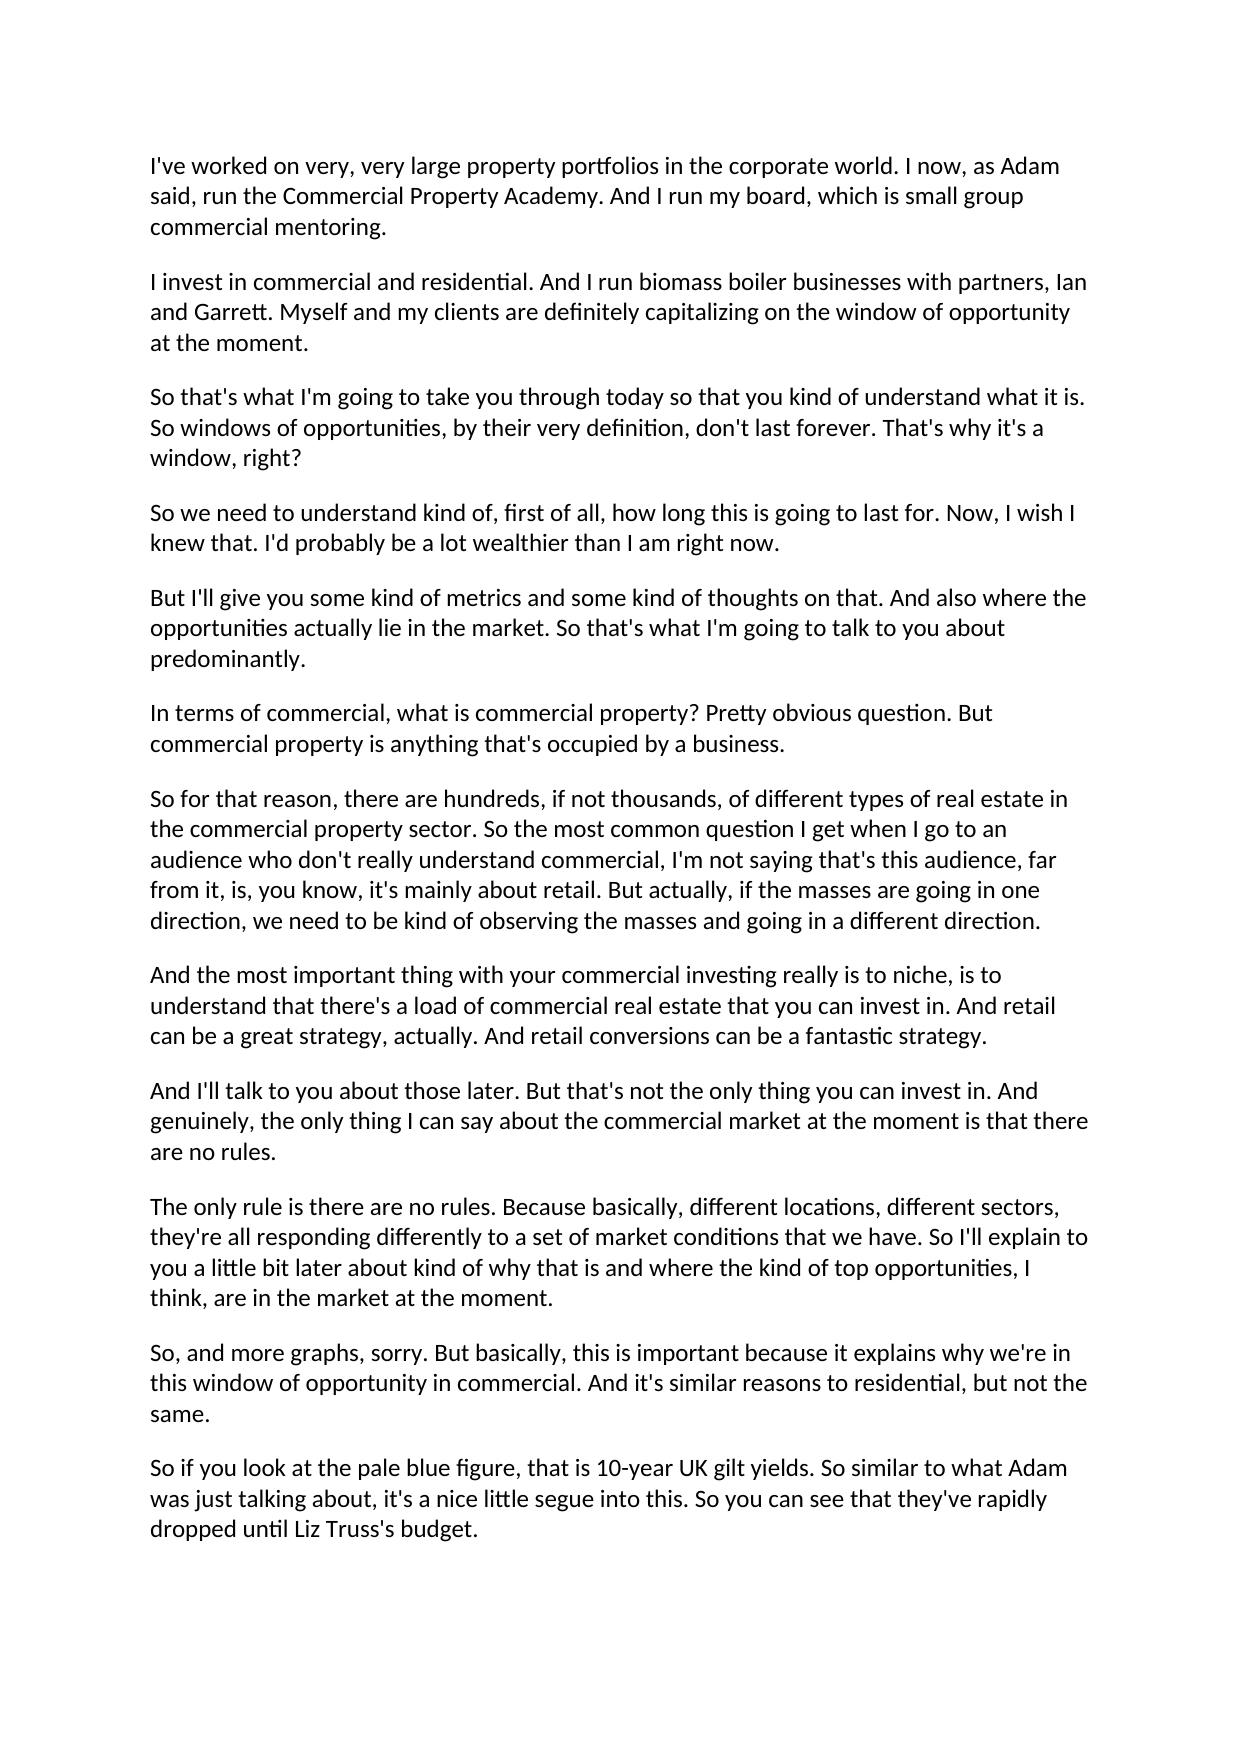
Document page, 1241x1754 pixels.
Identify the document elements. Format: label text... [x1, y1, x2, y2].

text I've worked on very, very large property portfolios in the corporate world. I now, as Adam said, run the Commercial Property Academy. And I run my board, which is small group commercial mentoring. [150, 150, 1090, 242]
text But I'll give you some kind of metrics and some kind of thoughts on that. And also where the opportunities actually lie in the market. So that's what I'm going to talk to you about predominantly. [150, 582, 1090, 673]
text So that's what I'm going to take you through today so that you kind of understand what it is. So windows of opportunities, by their very definition, don't last forever. That's why it's a window, right? [150, 381, 1090, 473]
text So for that reason, there are hundreds, if not thousands, of different types of real estate in the commercial property sector. So the most common question I get when I go to an audience who don't really understand commercial, I'm not saying that's this audience, far from it, is, you know, it's mainly about retail. But actually, if the masses are going in one direction, we need to be kind of observing the masses and going in a different direction. [150, 783, 1090, 935]
text So if you look at the pale blue figure, that is 10-year UK gilt yields. So similar to what Adam was just talking about, it's a nice little segue into this. So you can see that they've rapidly dropped until Liz Truss's budget. [150, 1452, 1090, 1544]
text And I'll talk to you about those later. But that's not the only thing you can invest in. And genuinely, the only thing I can say about the commercial market at the moment is that there are no rules. [150, 1075, 1090, 1167]
text And the most important thing with your commercial investing really is to niche, is to understand that there's a load of commercial real estate that you can invest in. And retail can be a great strategy, actually. And retail conversions can be a fantastic strategy. [150, 959, 1090, 1051]
text So, and more graphs, sorry. But basically, this is important because it explains why we're in this window of opportunity in commercial. And it's similar reasons to residential, but not the same. [150, 1337, 1090, 1428]
text In terms of commercial, what is commercial property? Pretty obvious question. But commercial property is anything that's occupied by a business. [150, 698, 1090, 759]
text The only rule is there are no rules. Because basically, different locations, different sectors, they're all responding differently to a set of market conditions that we have. So I'll explain to you a little bit later about kind of why that is and where the kind of top opportunities, I think, are in the market at the moment. [150, 1191, 1090, 1313]
text I invest in commercial and residential. And I run biomass boiler businesses with partners, Ian and Garrett. Myself and my clients are definitely capitalizing on the window of opportunity at the moment. [150, 266, 1090, 357]
text So we need to understand kind of, first of all, how long this is going to last for. Now, I wish I knew that. I'd probably be a lot wealthier than I am right now. [150, 497, 1090, 558]
